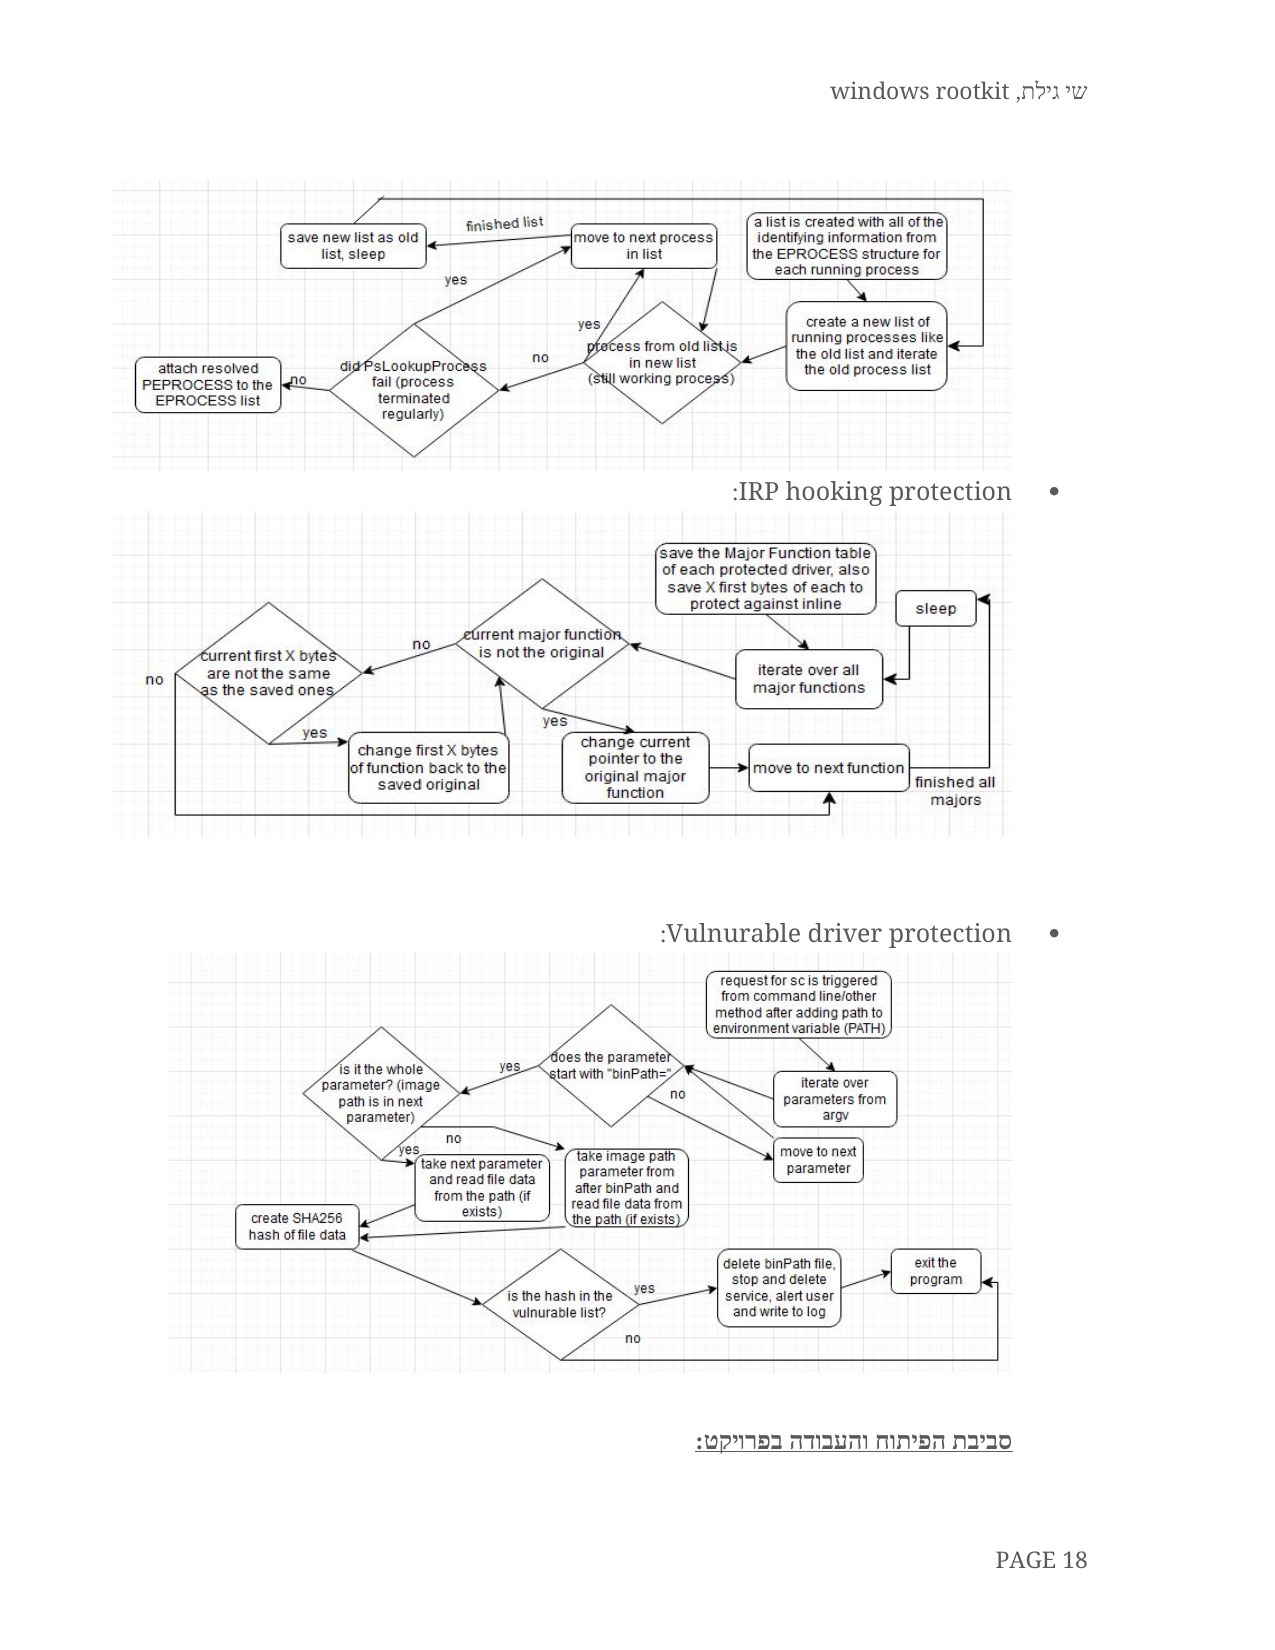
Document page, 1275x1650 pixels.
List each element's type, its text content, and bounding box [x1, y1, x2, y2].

picture [112, 180, 1013, 471]
picture [168, 952, 1013, 1373]
list IRP hooking protection: [187, 474, 1050, 508]
list סביבת הפיתוח והעבודה בפרויקט: [187, 1426, 1012, 1455]
picture [112, 511, 1013, 837]
list Vulnurable driver protection: [187, 915, 1050, 949]
